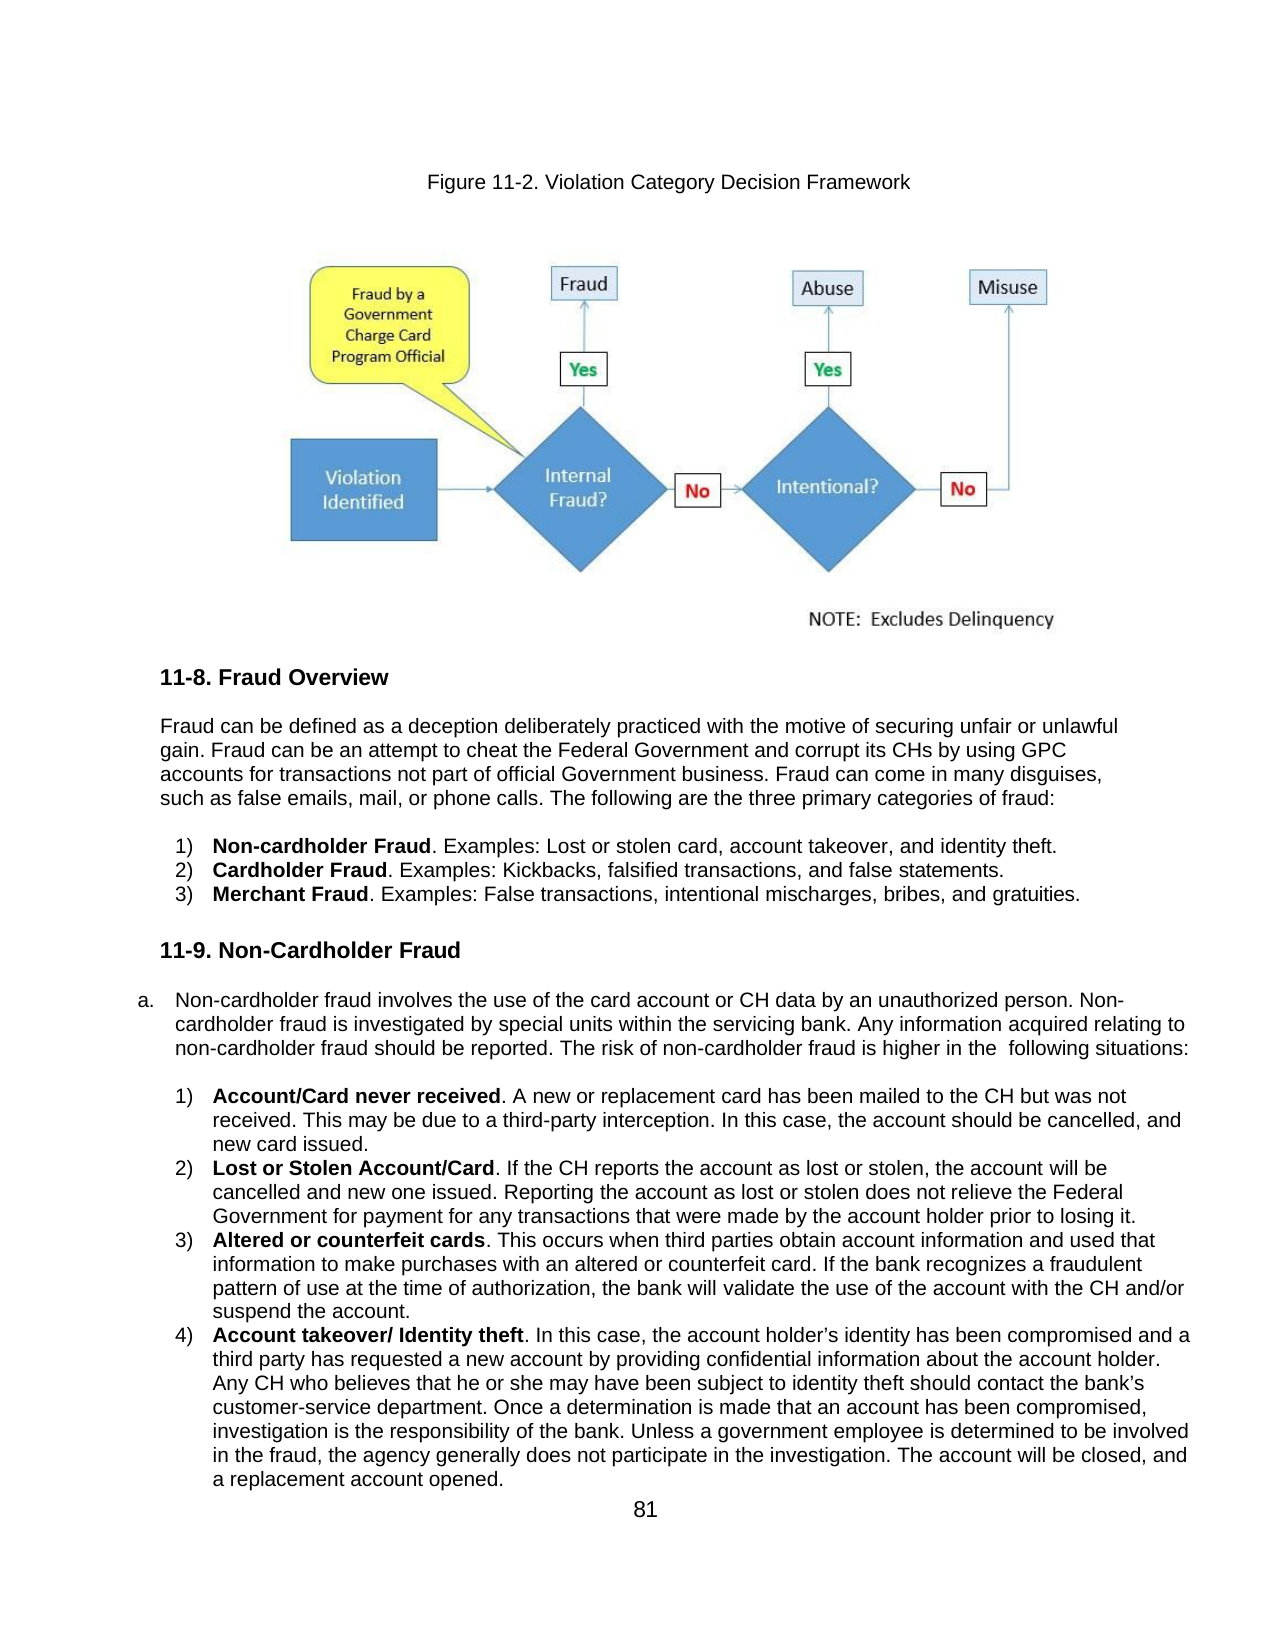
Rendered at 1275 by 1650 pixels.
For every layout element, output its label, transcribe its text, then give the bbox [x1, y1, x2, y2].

list 2) Lost or Stolen Account/Card. If the CH reports the account as lost or stolen, the account will be cancelled and new one issued. Reporting the account as lost or stolen does not relieve the Federal Government for payment for any transactions that were made by the account holder prior to losing it. [175, 1156, 1200, 1227]
list 1) Non-cardholder Fraud. Examples: Lost or stolen card, account takeover, and identity theft. [175, 834, 1200, 858]
picture [264, 216, 1073, 648]
subtitle 11-9. Non-Cardholder Fraud [159, 937, 1200, 964]
list 3) Merchant Fraud. Examples: False transactions, intentional mischarges, bribes, and gratuities. [175, 882, 1200, 906]
list 1) Account/Card never received. A new or replacement card has been mailed to the CH but was not received. This may be due to a third-party interception. In this case, the account should be cancelled, and new card issued. [175, 1084, 1200, 1156]
text Figure 11-2. Violation Category Decision Framework [137, 170, 1200, 194]
list 4) Account takeover/ Identity theft. In this case, the account holder’s identity has been compromised and a third party has requested a new account by providing confidential information about the account holder. Any CH who believes that he or she may have been subject to identity theft should contact the bank’s customer-service department. Once a determination is made that an account has been compromised, investigation is the responsibility of the bank. Unless a government employee is determined to be involved in the fraud, the agency generally does not participate in the investigation. The account will be closed, and a replacement account opened. [175, 1323, 1200, 1491]
list 2) Cardholder Fraud. Examples: Kickbacks, falsified transactions, and false statements. [175, 858, 1200, 882]
list a. Non-cardholder fraud involves the use of the card account or CH data by an unauthorized person. Non-cardholder fraud is investigated by special units within the servicing bank. Any information acquired relating to non-cardholder fraud should be reported. The risk of non-cardholder fraud is higher in the following situations: [137, 988, 1200, 1060]
list 3) Altered or counterfeit cards. This occurs when third parties obtain account information and used that information to make purchases with an altered or counterfeit card. If the bank recognizes a fraudulent pattern of use at the time of authorization, the bank will validate the use of the account with the CH and/or suspend the account. [175, 1227, 1200, 1323]
text Fraud can be defined as a deception deliberately practiced with the motive of securing unfair or unlawful gain. Fraud can be an attempt to cheat the Federal Government and corrupt its CHs by using GPC accounts for transactions not part of official Government business. Fraud can come in many disguises, such as false emails, mail, or phone calls. The following are the three primary categories of fraud: [160, 714, 1119, 810]
